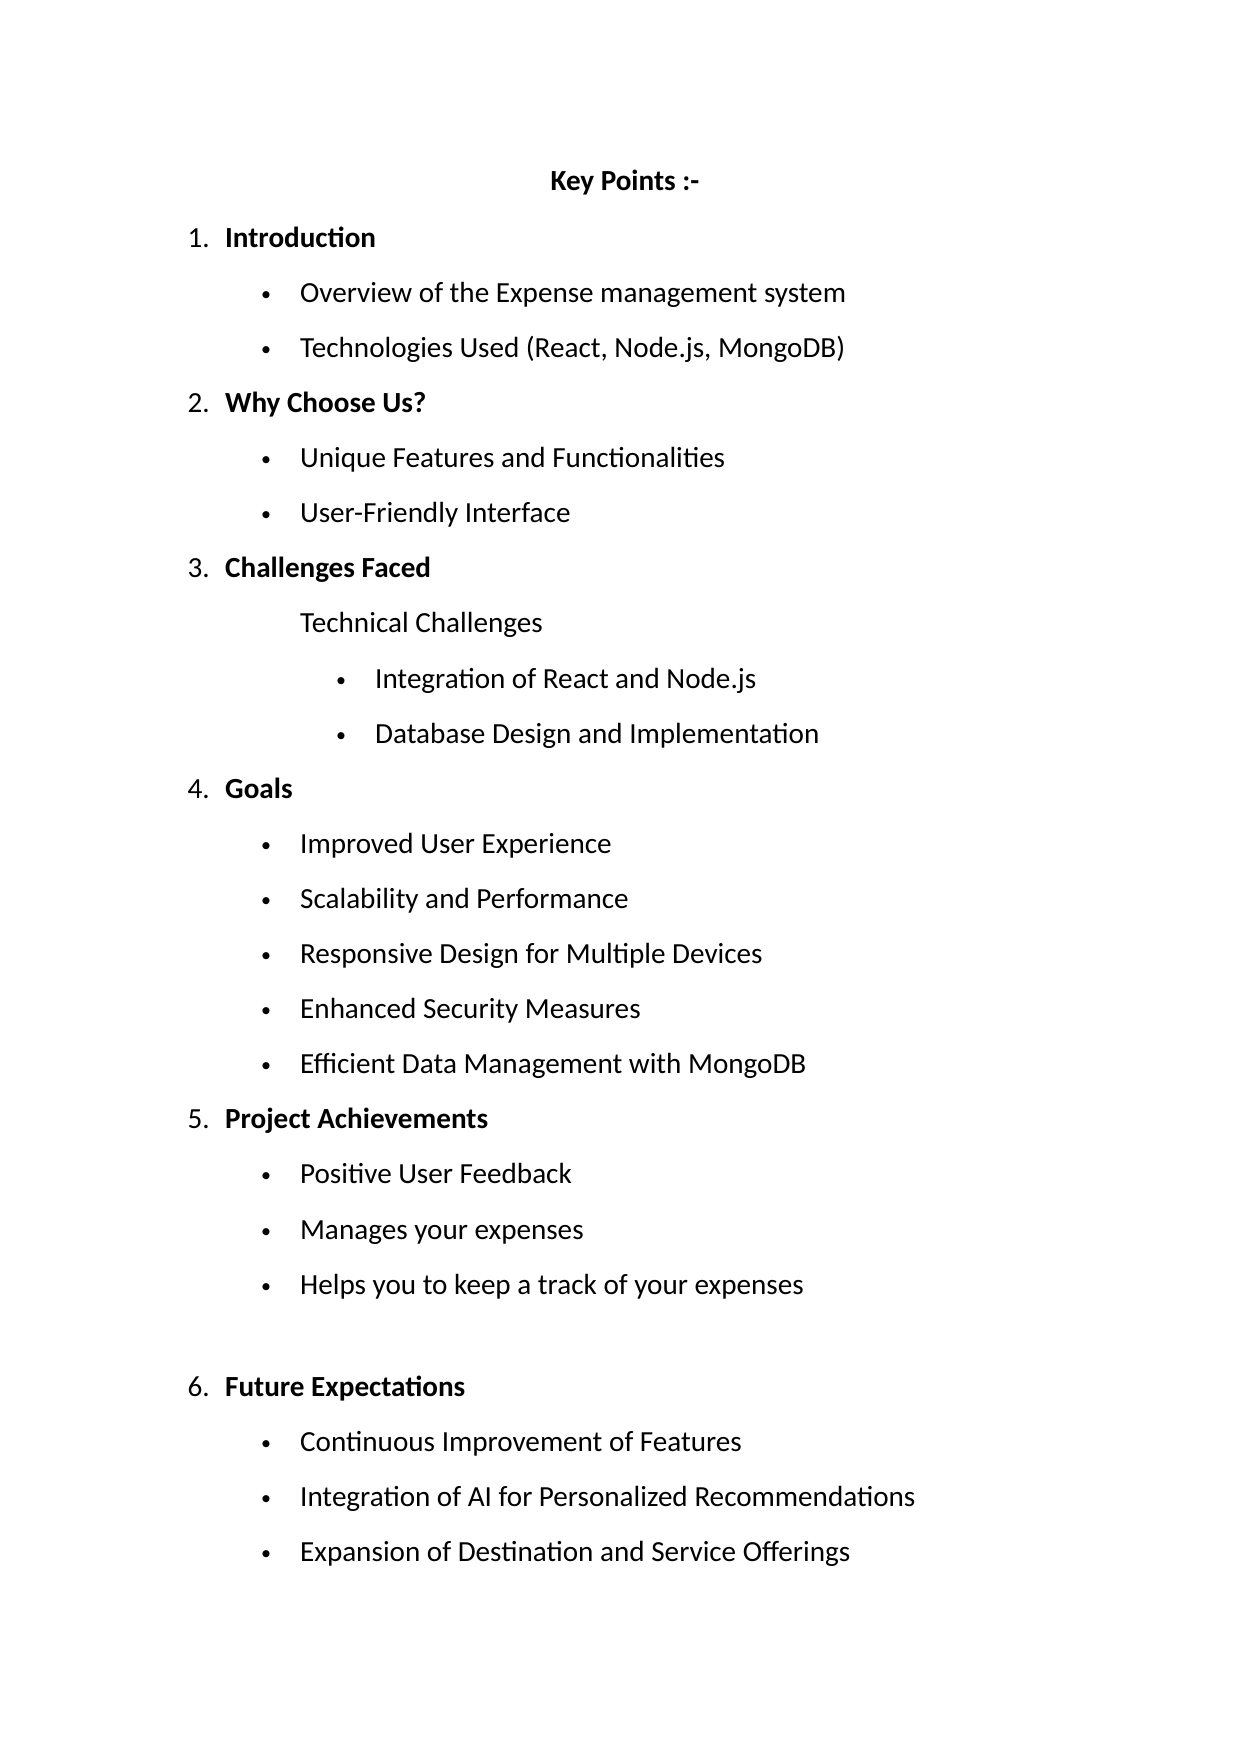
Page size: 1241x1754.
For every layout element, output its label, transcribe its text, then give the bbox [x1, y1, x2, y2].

list Continuous Improvement of Features [262, 1423, 1090, 1458]
list Introduction [187, 219, 1090, 254]
list Technologies Used (React, Node.js, MongoDB) [262, 329, 1090, 365]
list Expansion of Destination and Service Offerings [262, 1533, 1090, 1569]
list Responsive Design for Multiple Devices [262, 935, 1090, 971]
list Improved User Experience [262, 825, 1090, 861]
list Efficient Data Management with MongoDB [262, 1045, 1090, 1081]
list Database Design and Implementation [337, 715, 1090, 750]
list Integration of AI for Personalized Recommendations [262, 1478, 1090, 1514]
list Helps you to keep a track of your expenses [262, 1266, 1090, 1301]
list Goals [187, 770, 1090, 806]
list Manages your expenses [262, 1211, 1090, 1246]
text Key Points :- [150, 162, 1090, 198]
list Future Expectations [187, 1368, 1090, 1403]
list Challenges Faced [187, 549, 1090, 585]
list Positive User Feedback [262, 1156, 1090, 1191]
list Project Achievements [187, 1101, 1090, 1136]
list User-Friendly Interface [262, 494, 1090, 530]
list Overview of the Expense management system [262, 274, 1090, 309]
text Technical Challenges [300, 604, 1090, 640]
list Why Choose Us? [187, 384, 1090, 420]
list Scalability and Performance [262, 880, 1090, 916]
list Enhanced Security Measures [262, 990, 1090, 1026]
list Integration of React and Node.js [337, 660, 1090, 695]
list Unique Features and Functionalities [262, 439, 1090, 475]
